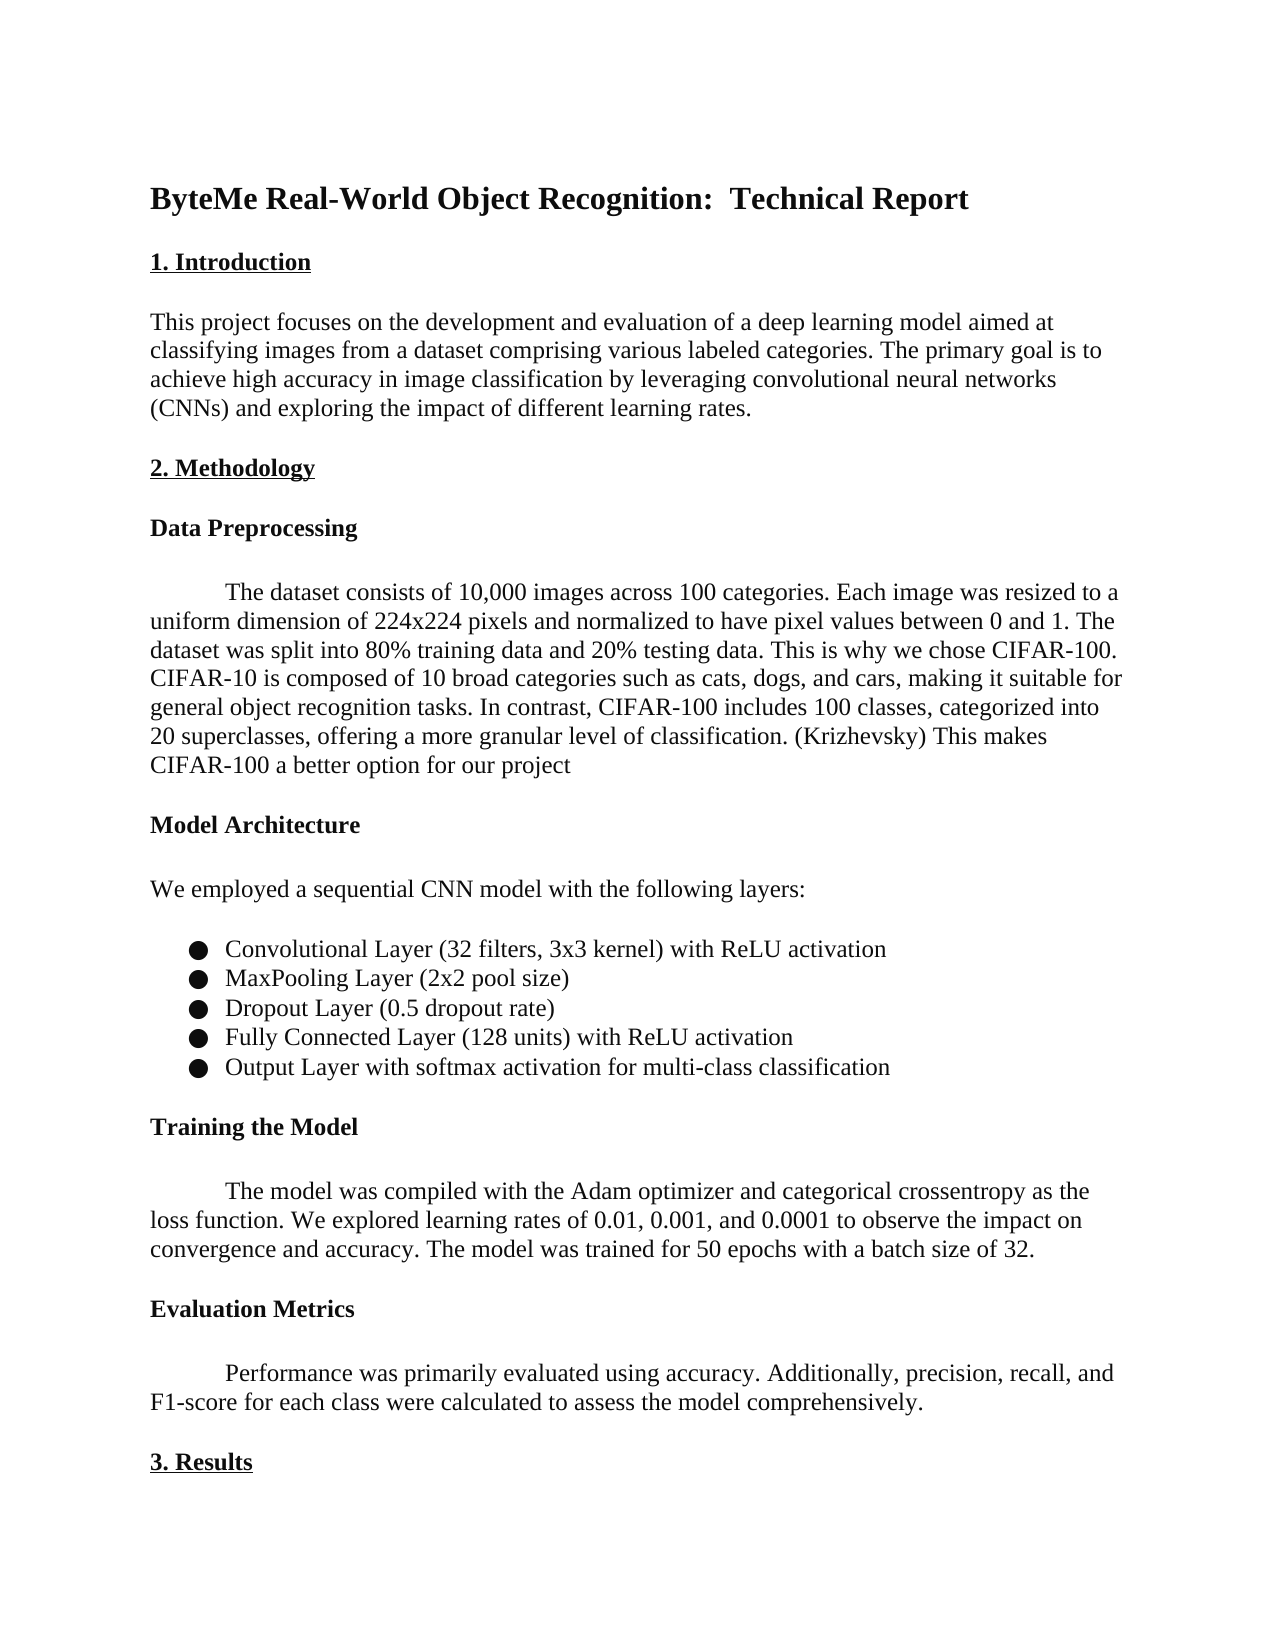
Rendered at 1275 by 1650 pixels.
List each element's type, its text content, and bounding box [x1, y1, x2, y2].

text We employed a sequential CNN model with the following layers: [150, 874, 1125, 903]
text 3. Results [150, 1447, 1125, 1476]
text Data Preprocessing [150, 513, 1125, 542]
subtitle ByteMe Real-World Object Recognition: Technical Report [150, 179, 1125, 216]
list Dropout Layer (0.5 dropout rate) [187, 993, 1125, 1022]
text 1. Introduction [150, 247, 1125, 276]
list Convolutional Layer (32 filters, 3x3 kernel) with ReLU activation [187, 934, 1125, 963]
text The dataset consists of 10,000 images across 100 categories. Each image was resized to a uniform dimension of 224x224 pixels and normalized to have pixel values between 0 and 1. The dataset was split into 80% training data and 20% testing data. This is why we chose CIFAR-100. CIFAR-10 is composed of 10 broad categories such as cats, dogs, and cars, making it suitable for general object recognition tasks. In contrast, CIFAR-100 includes 100 classes, categorized into 20 superclasses, offering a more granular level of classification. (Krizhevsky) This makes CIFAR-100 a better option for our project [150, 577, 1125, 778]
text 2. Methodology [150, 453, 1125, 482]
text Performance was primarily evaluated using accuracy. Additionally, precision, recall, and F1-score for each class were calculated to assess the model comprehensively. [150, 1358, 1125, 1416]
text The model was compiled with the Adam optimizer and categorical crossentropy as the loss function. We explored learning rates of 0.01, 0.001, and 0.0001 to observe the impact on convergence and accuracy. The model was trained for 50 epochs with a batch size of 32. [150, 1176, 1125, 1263]
text This project focuses on the development and evaluation of a deep learning model aimed at classifying images from a dataset comprising various labeled categories. The primary goal is to achieve high accuracy in image classification by leveraging convolutional neural networks (CNNs) and exploring the impact of different learning rates. [150, 307, 1125, 422]
list MaxPooling Layer (2x2 pool size) [187, 963, 1125, 993]
list Fully Connected Layer (128 units) with ReLU activation [187, 1022, 1125, 1052]
text Evaluation Metrics [150, 1294, 1125, 1323]
list Output Layer with softmax activation for multi-class classification [187, 1052, 1125, 1081]
text Training the Model [150, 1112, 1125, 1141]
text Model Architecture [150, 810, 1125, 838]
